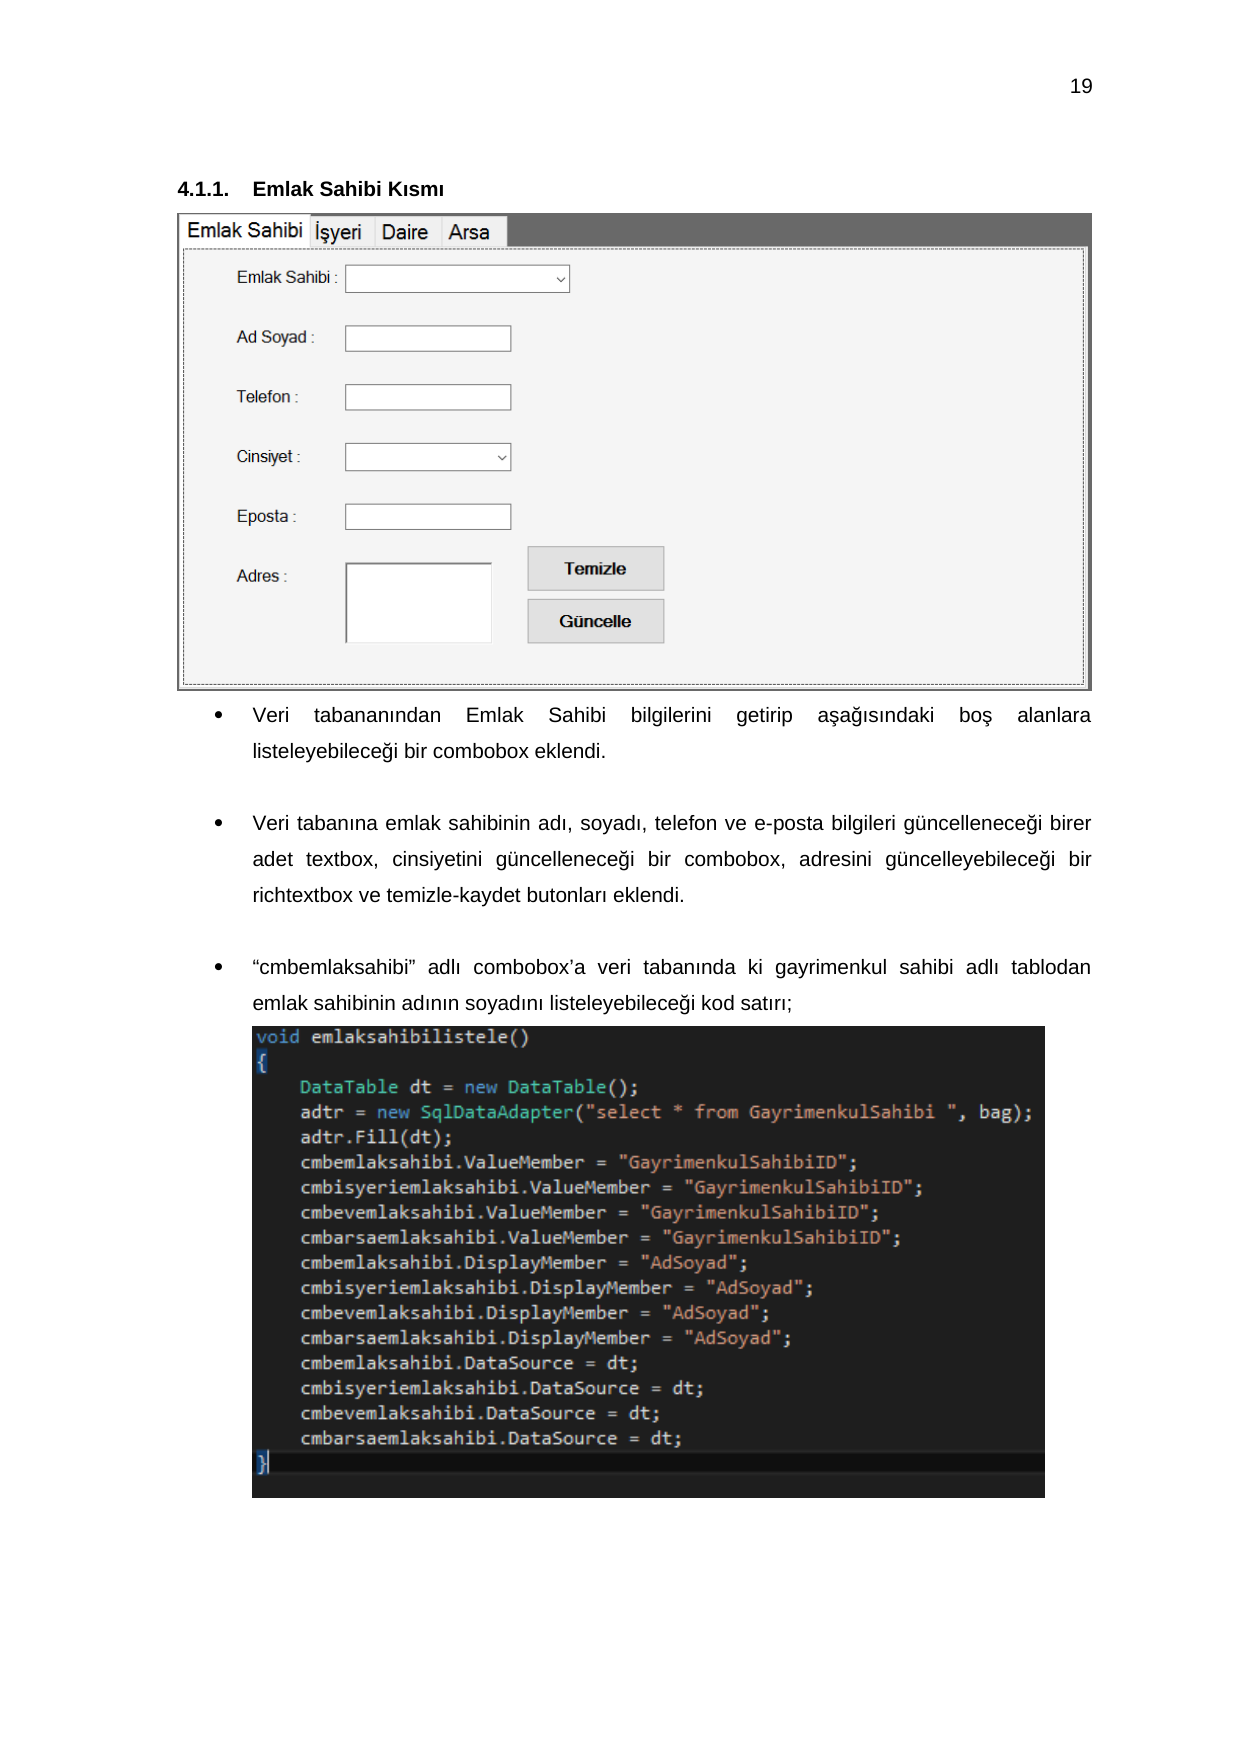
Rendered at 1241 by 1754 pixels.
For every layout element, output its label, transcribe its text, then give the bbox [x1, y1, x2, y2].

subtitle Emlak Sahibi Kısmı [177, 177, 1092, 201]
list Veri tabanına emlak sahibinin adı, soyadı, telefon ve e-posta bilgileri güncelleneceği birer adet textbox, cinsiyetini güncelleneceği bir combobox, adresini güncelleyebileceği bir richtextbox ve temizle-kaydet butonları eklendi. [215, 811, 1092, 907]
list “cmbemlaksahibi” adlı combobox’a veri tabanında ki gayrimenkul sahibi adlı tablodan emlak sahibinin adının soyadını listeleyebileceği kod satırı; [215, 955, 1092, 1015]
list Veri tabananından Emlak Sahibi bilgilerini getirip aşağısındaki boş alanlara listeleyebileceği bir combobox eklendi. [215, 703, 1092, 763]
picture [177, 213, 1092, 691]
picture [252, 1026, 1045, 1498]
